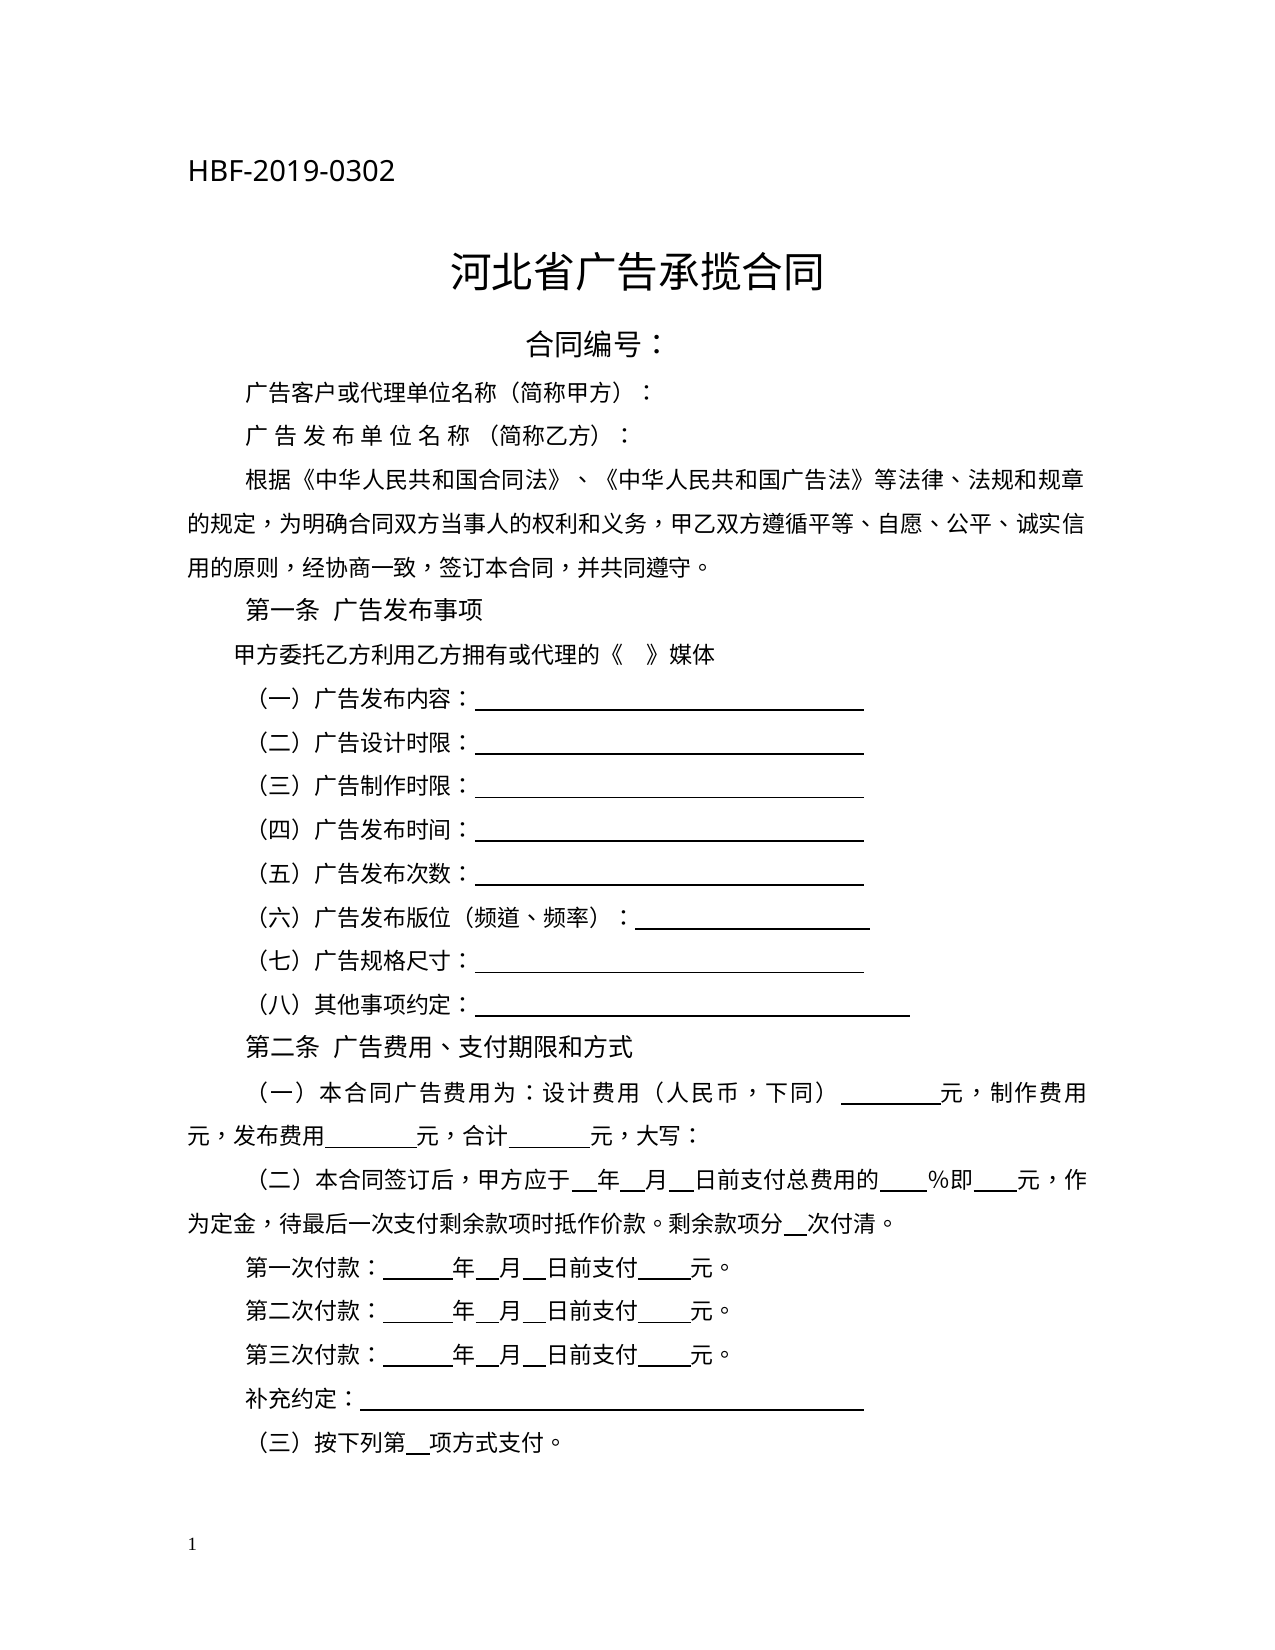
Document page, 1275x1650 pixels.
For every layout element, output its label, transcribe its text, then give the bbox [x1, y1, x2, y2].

text （一）广告发布内容： [187, 670, 1087, 714]
text （八）其他事项约定： [187, 977, 1087, 1020]
text 广告客户或代理单位名称（简称甲方）： [187, 364, 1087, 408]
text 第二条 广告费用、支付期限和方式 [187, 1020, 1087, 1064]
text （五）广告发布次数： [187, 845, 1087, 889]
text HBF-2019-0302 [187, 150, 1087, 190]
text 第二次付款： 年 月 日前支付 元。 [187, 1283, 1087, 1327]
text 补充约定： [187, 1370, 1087, 1414]
text （三）广告制作时限： [187, 758, 1087, 802]
text 根据《中华人民共和国合同法》、《中华人民共和国广告法》等法律、法规和规章的规定，为明确合同双方当事人的权利和义务，甲乙双方遵循平等、自愿、公平、诚实信用的原则，经协商一致，签订本合同，并共同遵守。 [187, 452, 1087, 583]
text （六）广告发布版位（频道、频率）： [187, 889, 1087, 933]
text 河北省广告承揽合同 [187, 242, 1087, 299]
text 广 告 发 布 单 位 名 称 （简称乙方）： [187, 408, 1087, 452]
text 第三次付款： 年 月 日前支付 元。 [187, 1327, 1087, 1370]
text （一）本合同广告费用为：设计费用（人民币，下同） 元，制作费用 元，发布费用 元，合计 元，大写： [187, 1064, 1087, 1152]
text 甲方委托乙方利用乙方拥有或代理的《 》媒体 [187, 627, 1087, 670]
text （二）本合同签订后，甲方应于 年 月 日前支付总费用的 ％即 元，作为定金，待最后一次支付剩余款项时抵作价款。剩余款项分 次付清。 [187, 1152, 1087, 1239]
text 合同编号： [187, 324, 1087, 364]
text （四）广告发布时间： [187, 802, 1087, 845]
text 第一次付款： 年 月 日前支付 元。 [187, 1239, 1087, 1283]
text 第一条 广告发布事项 [187, 583, 1087, 627]
text （七）广告规格尺寸： [187, 933, 1087, 977]
text （二）广告设计时限： [187, 714, 1087, 758]
text （三）按下列第 项方式支付。 [187, 1414, 1087, 1458]
